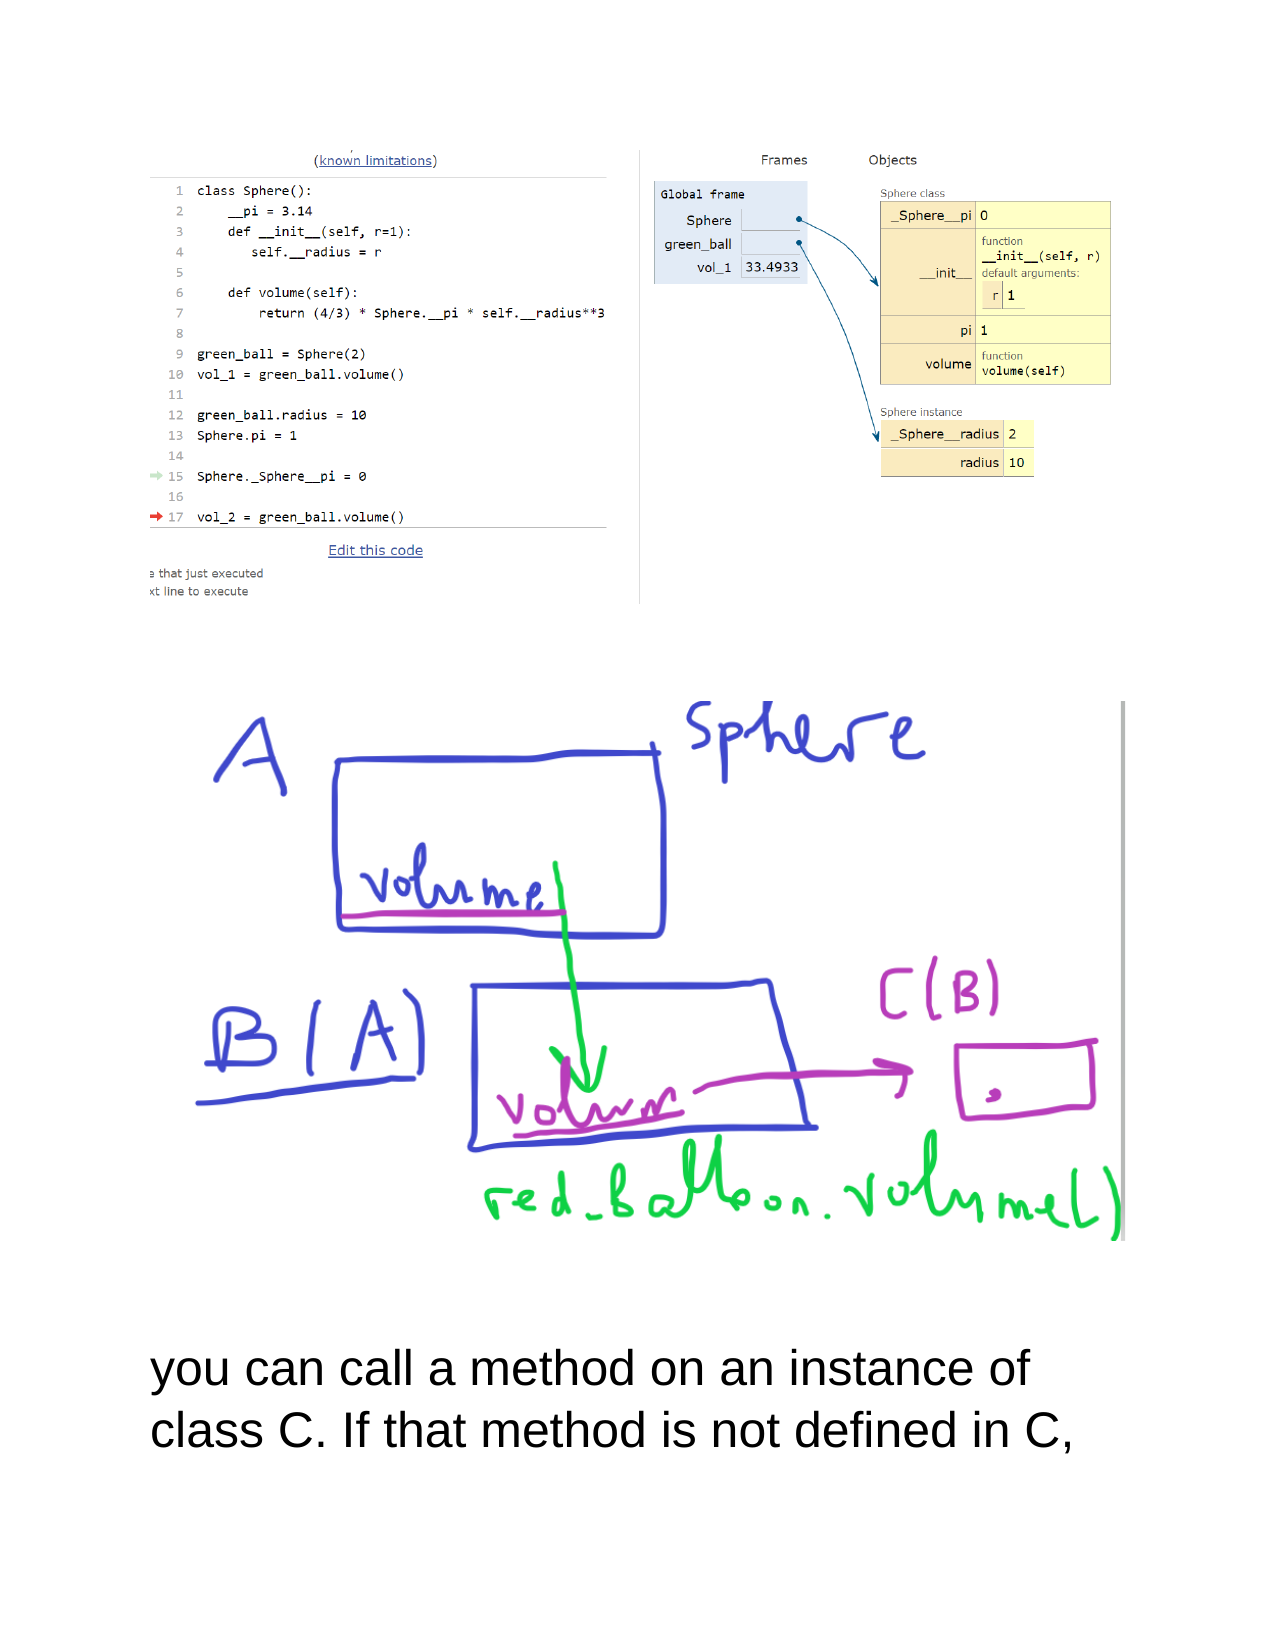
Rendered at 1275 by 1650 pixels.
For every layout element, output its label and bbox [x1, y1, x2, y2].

picture [150, 701, 1125, 1241]
text [150, 1338, 1125, 1458]
picture [150, 150, 1125, 604]
